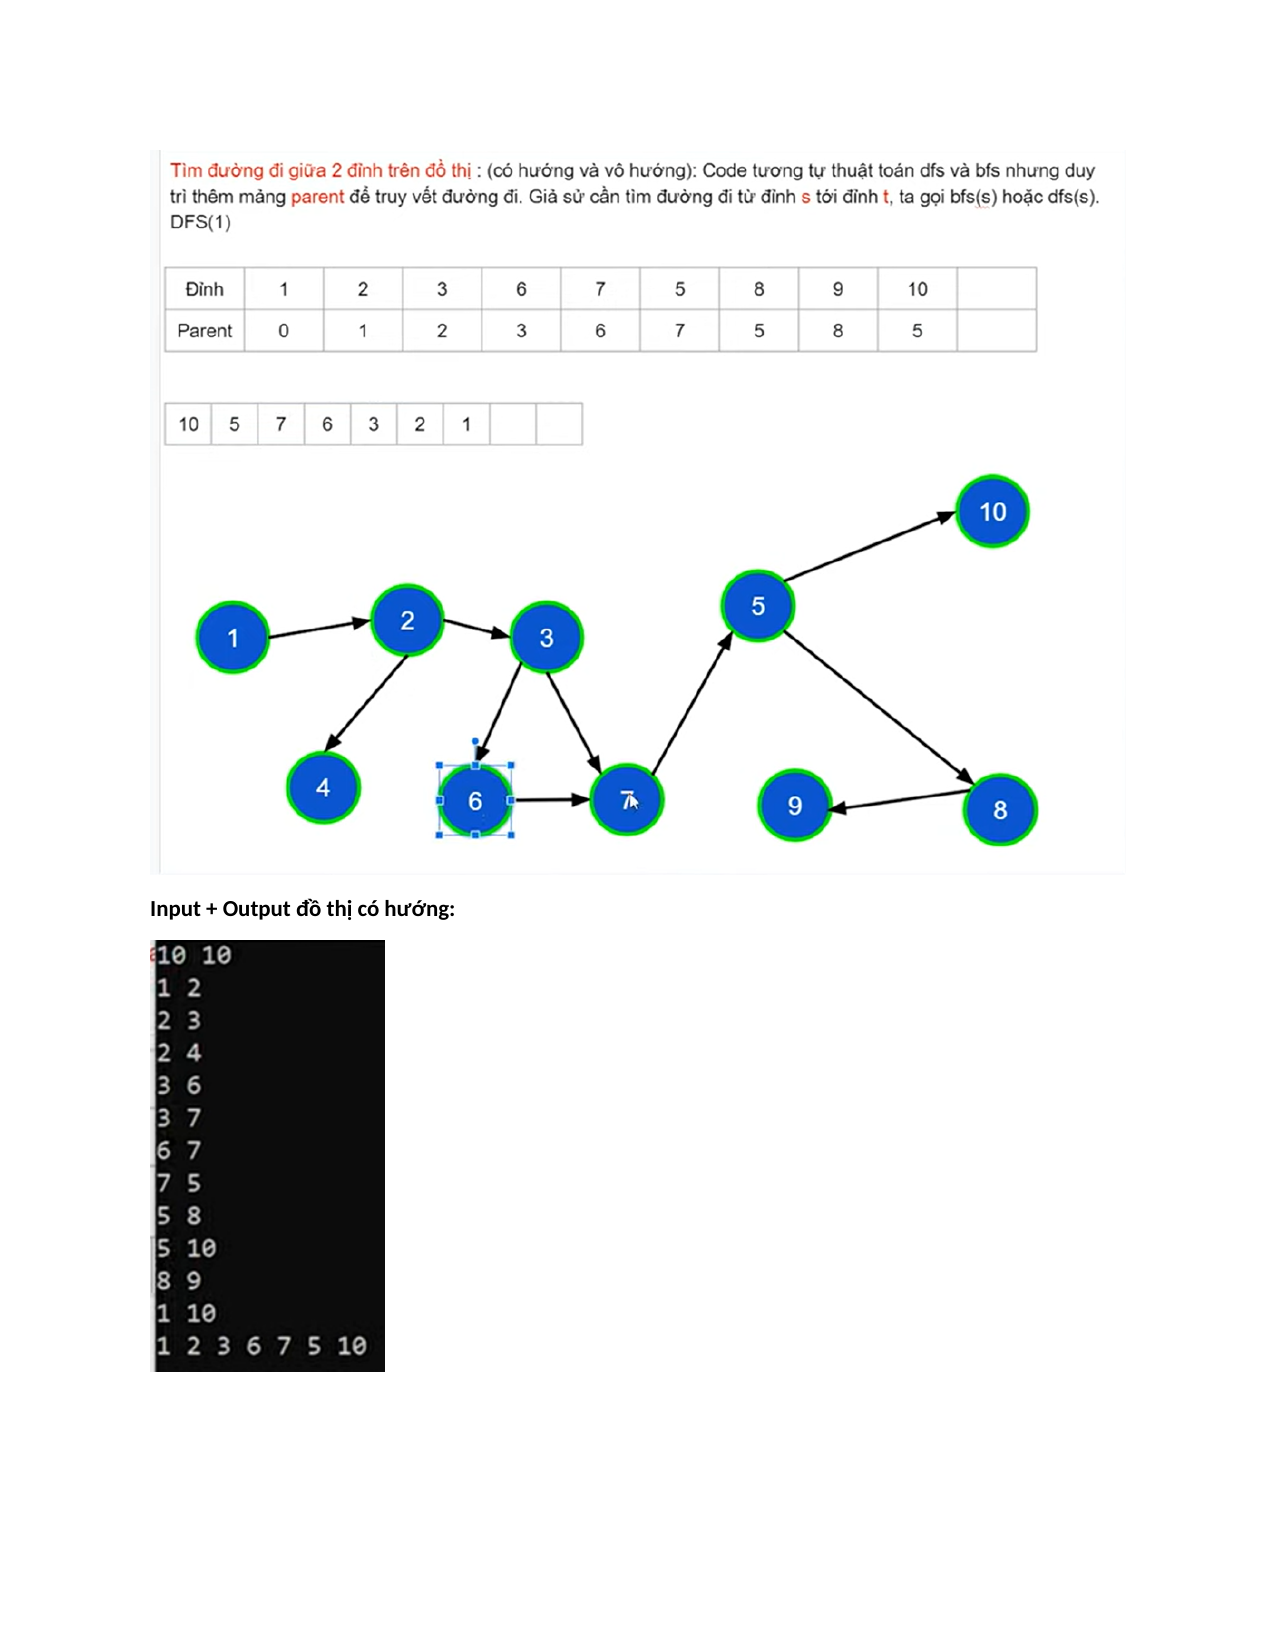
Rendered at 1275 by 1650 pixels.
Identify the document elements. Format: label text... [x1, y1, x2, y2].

picture [150, 940, 385, 1372]
picture [150, 150, 1125, 875]
text Input + Output đồ thị có hướng: [150, 894, 1125, 922]
